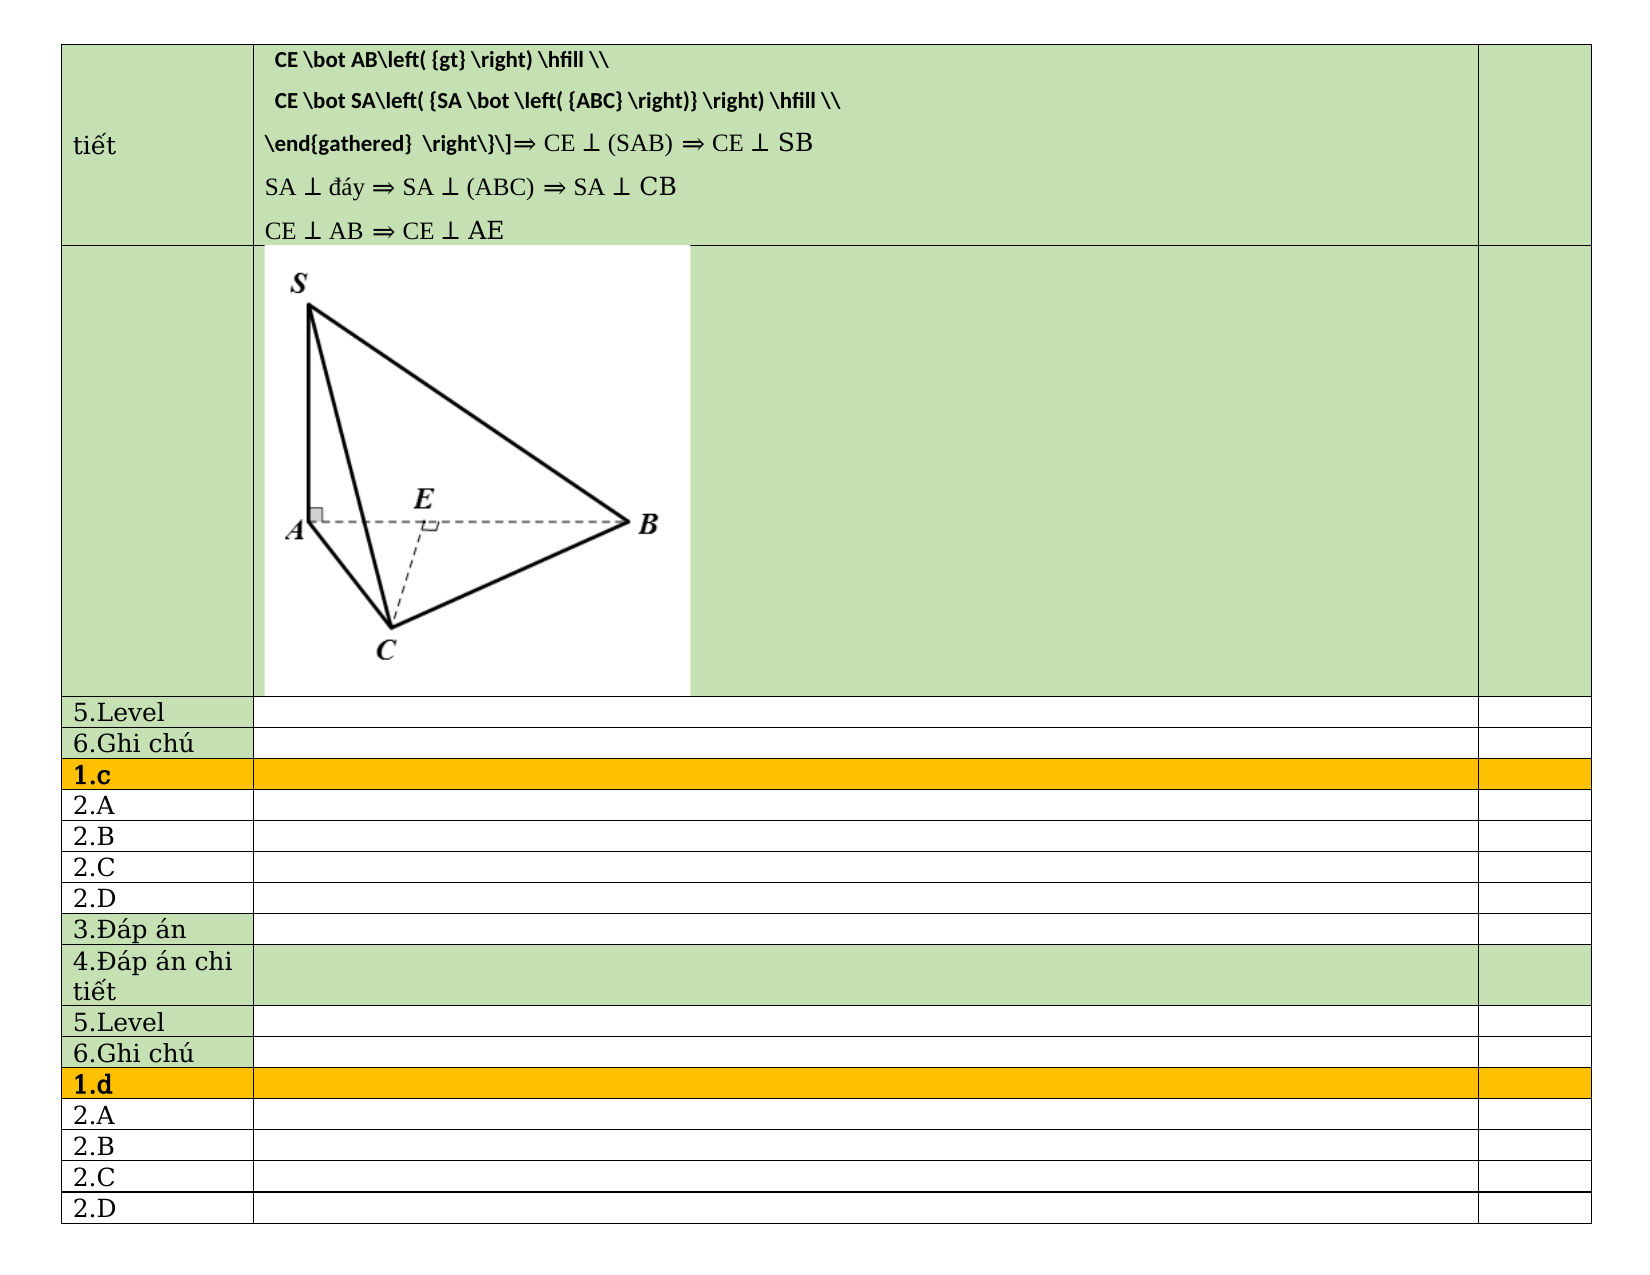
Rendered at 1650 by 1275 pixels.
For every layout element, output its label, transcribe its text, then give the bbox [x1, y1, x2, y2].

table_cell [254, 852, 1478, 882]
table_cell 2.B [62, 1130, 253, 1160]
table_cell [1479, 1006, 1591, 1036]
table_cell 2.D [62, 883, 253, 913]
table_cell [254, 1130, 1478, 1160]
table_cell [254, 1037, 1478, 1067]
table_cell 2.C [62, 1161, 253, 1191]
table_cell [254, 759, 1478, 789]
table_cell [254, 821, 1478, 851]
table_cell [1479, 1099, 1591, 1129]
table_cell [254, 883, 1478, 913]
table_cell [1479, 728, 1591, 758]
table_cell [254, 1161, 1478, 1191]
table_cell [1479, 821, 1591, 851]
table_cell [254, 697, 1478, 727]
table_cell 4.Đáp án chi tiết [62, 945, 253, 1005]
table_cell [254, 1068, 1478, 1098]
table_cell [1479, 1068, 1591, 1098]
table_cell 2.D [62, 1193, 253, 1222]
table_cell [254, 1099, 1478, 1129]
table_cell [1479, 45, 1591, 245]
table_cell 5.Level [62, 697, 253, 727]
table_cell [254, 728, 1478, 758]
table_cell [254, 914, 1478, 944]
table_cell [1479, 883, 1591, 913]
table_cell 2.C [62, 852, 253, 882]
table_cell [1479, 697, 1591, 727]
table_cell [1479, 246, 1591, 696]
table_cell [254, 246, 264, 696]
table_cell [1479, 945, 1591, 1005]
table_cell 2.A [62, 1099, 253, 1129]
table_cell [254, 1006, 1478, 1036]
table_cell 2.A [62, 790, 253, 820]
table_cell 6.Ghi chú [62, 728, 253, 758]
table_cell [1479, 1130, 1591, 1160]
table_cell [1479, 852, 1591, 882]
table_cell [62, 246, 253, 696]
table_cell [254, 45, 1478, 245]
table_cell 1.d [62, 1068, 253, 1098]
table_cell [1479, 790, 1591, 820]
table_cell 4.Đáp án chi tiết [62, 45, 253, 245]
table_cell [254, 945, 1478, 1005]
table_cell 1.c [62, 759, 253, 789]
table_cell [1479, 1037, 1591, 1067]
table_cell 2.B [62, 821, 253, 851]
table_cell [1479, 759, 1591, 789]
table_cell [1479, 1161, 1591, 1191]
table_cell [691, 246, 1478, 696]
table_cell 6.Ghi chú [62, 1037, 253, 1067]
table_cell 5.Level [62, 1006, 253, 1036]
picture [264, 245, 691, 696]
table_cell 3.Đáp án [62, 914, 253, 944]
table_cell [1479, 914, 1591, 944]
table_cell [1479, 1193, 1591, 1222]
table_cell [254, 1193, 1478, 1222]
table_cell [254, 790, 1478, 820]
